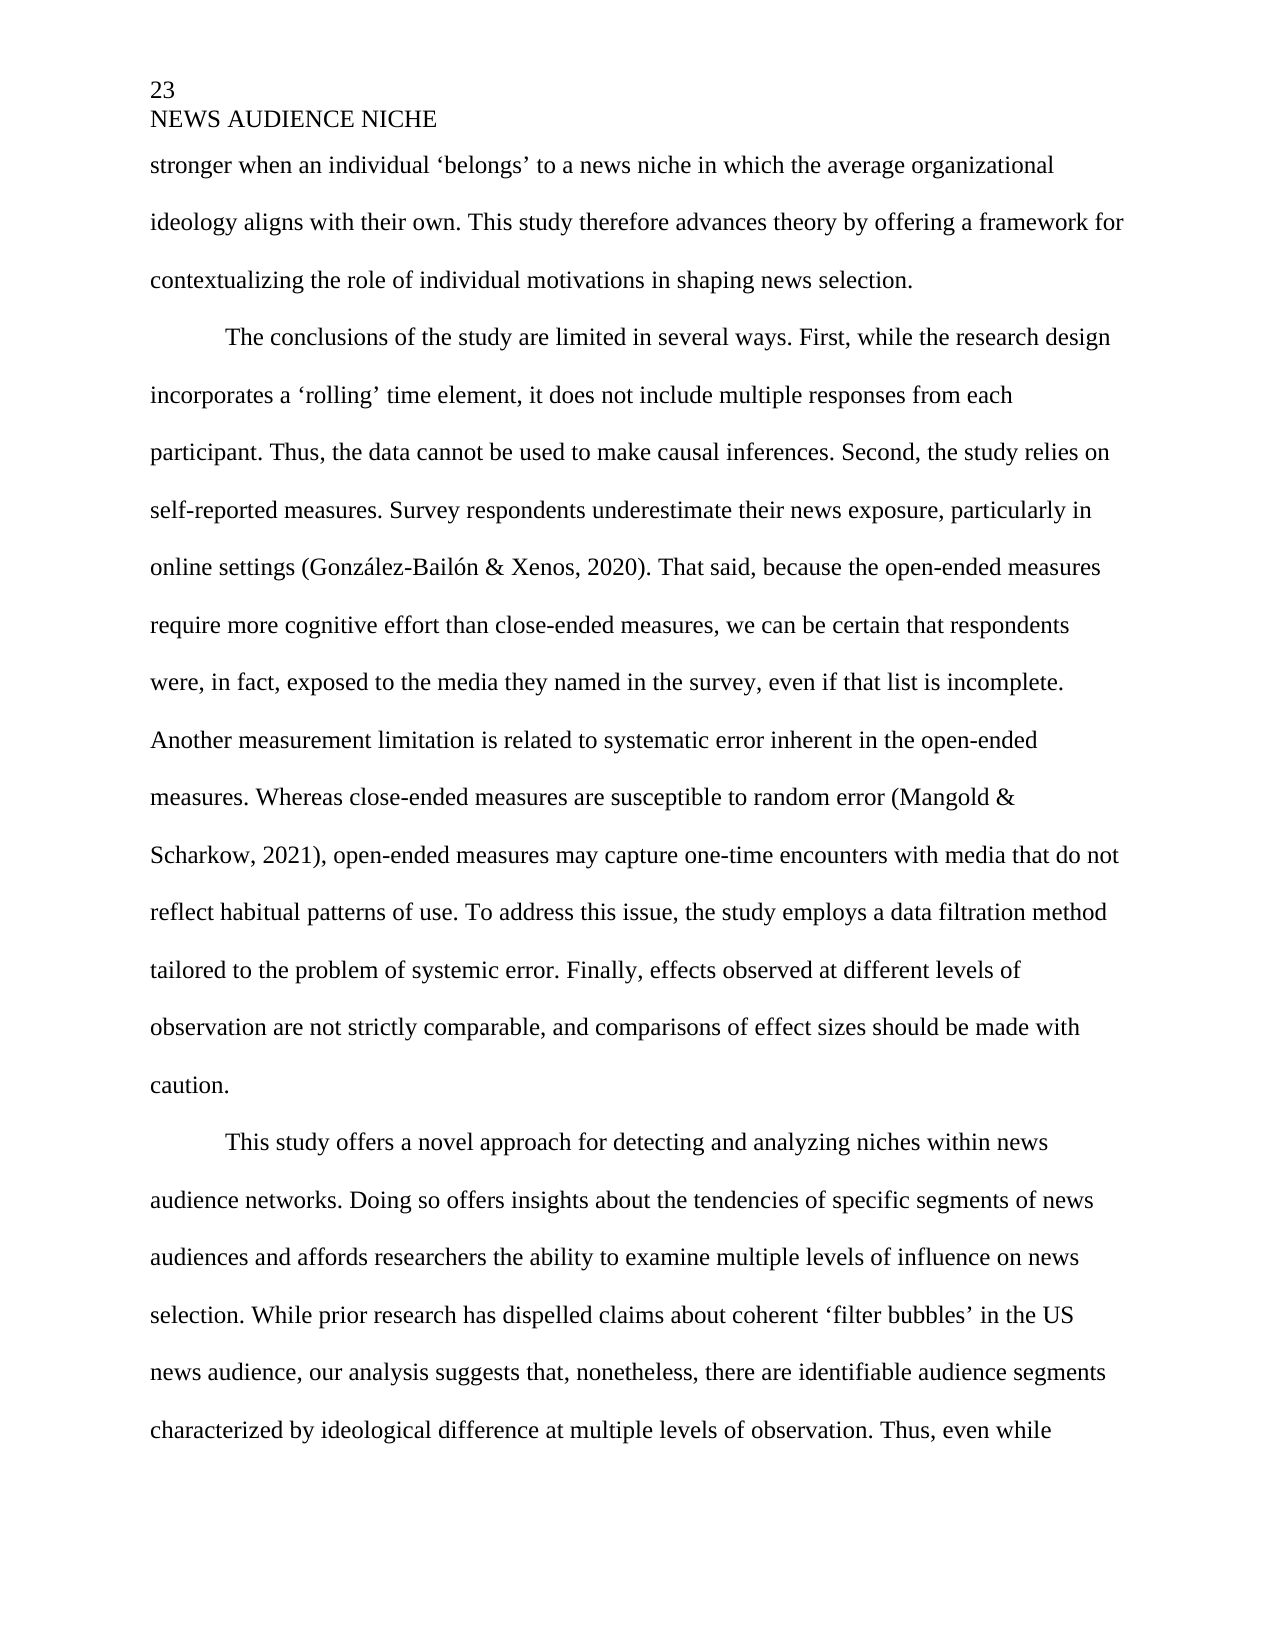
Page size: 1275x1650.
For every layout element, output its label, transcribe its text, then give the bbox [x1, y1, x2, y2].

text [150, 1127, 1125, 1444]
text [150, 150, 1125, 294]
text The conclusions of the study are limited in several ways. First, while the research design incorporates a ‘rolling’ time element, it does not include multiple responses from each participant. Thus, the data cannot be used to make causal inferences. Second, the study relies on self-reported measures. Survey respondents underestimate their news exposure, particularly in online settings (González-Bailón & Xenos, 2020). That said, because the open-ended measures require more cognitive effort than close-ended measures, we can be certain that respondents were, in fact, exposed to the media they named in the survey, even if that list is incomplete. Another measurement limitation is related to systematic error inherent in the open-ended measures. Whereas close-ended measures are susceptible to random error (Mangold & Scharkow, 2021), open-ended measures may capture one-time encounters with media that do not reflect habitual patterns of use. To address this issue, the study employs a data filtration method tailored to the problem of systemic error. Finally, effects observed at different levels of observation are not strictly comparable, and comparisons of effect sizes should be made with caution. [150, 322, 1125, 1099]
